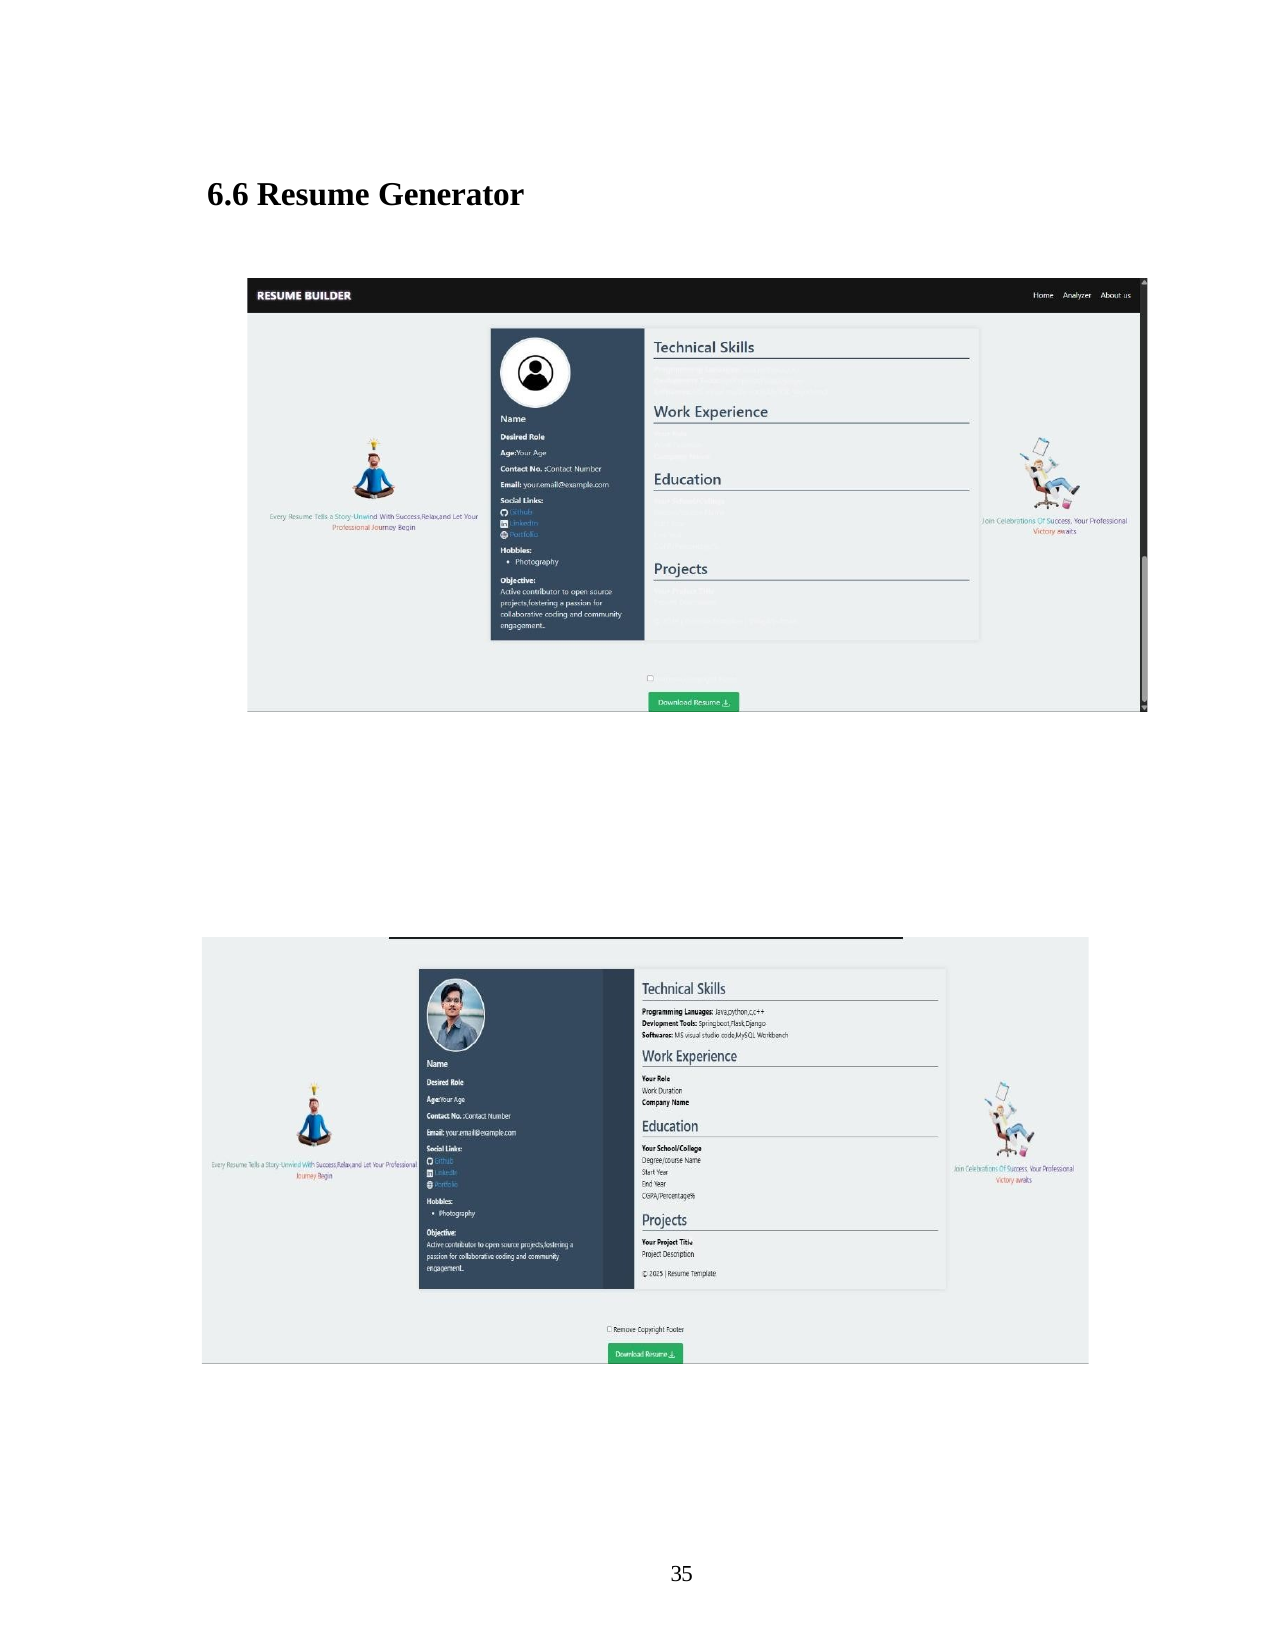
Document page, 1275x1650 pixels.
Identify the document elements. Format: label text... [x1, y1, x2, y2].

list Resume Generator [207, 174, 1237, 212]
picture [201, 937, 1089, 1364]
picture [247, 278, 1148, 712]
